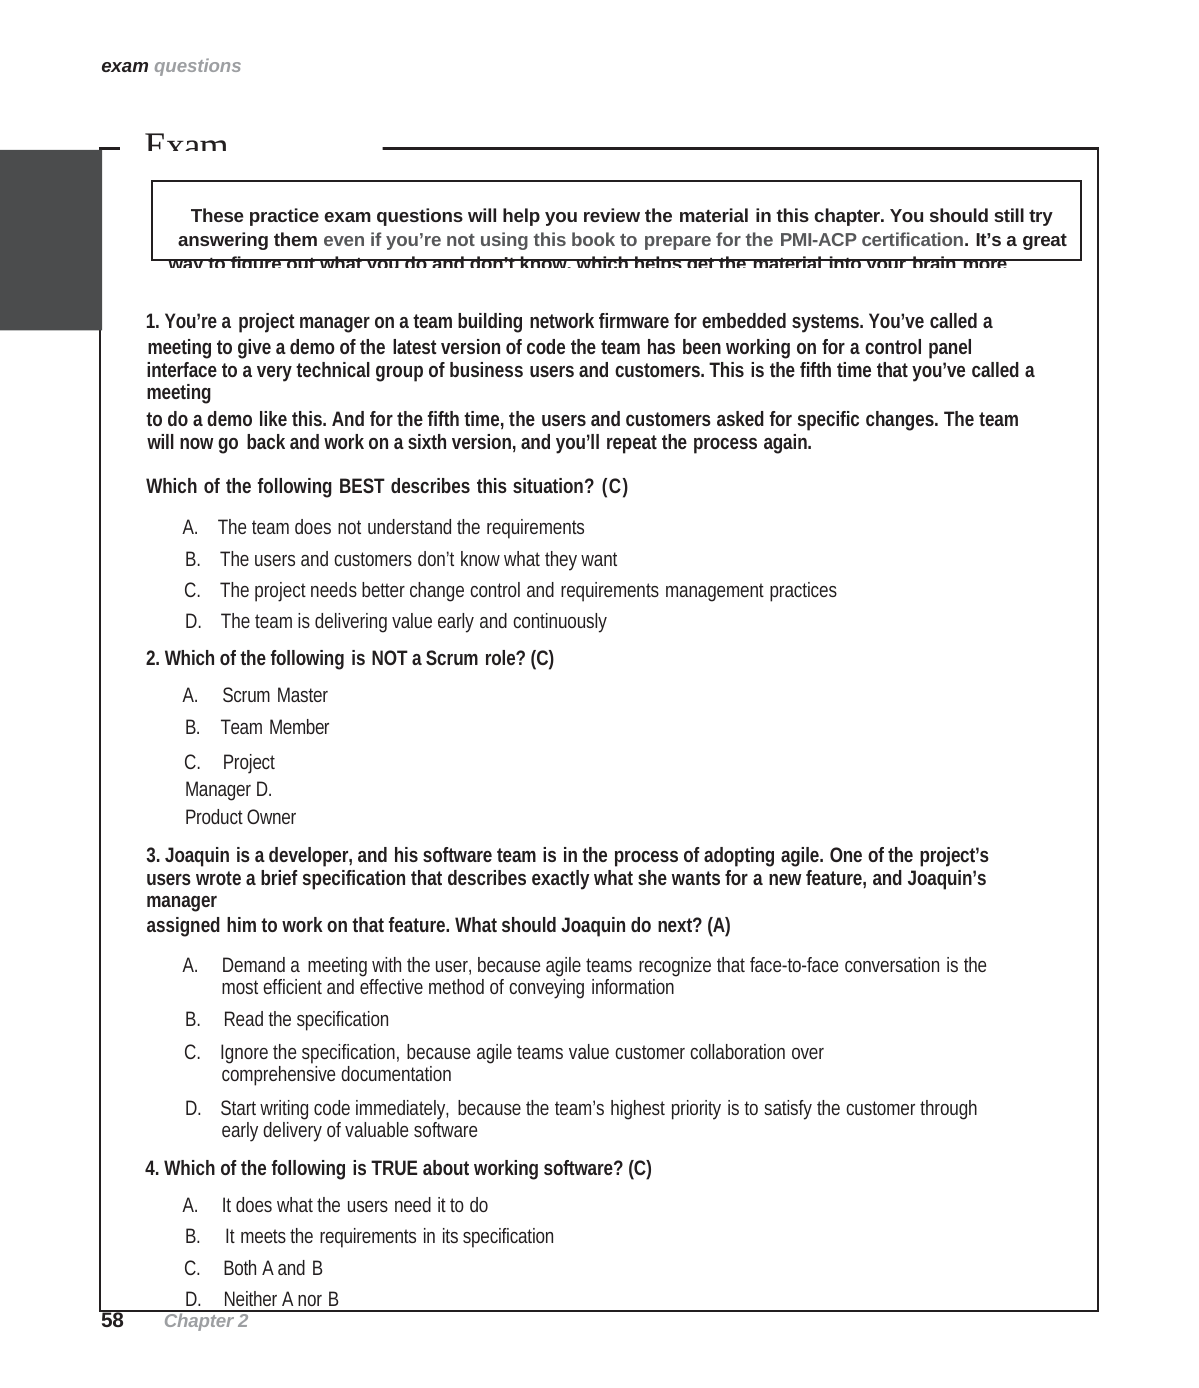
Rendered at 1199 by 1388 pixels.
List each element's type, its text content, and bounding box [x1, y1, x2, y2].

table_header 1. You’re a project manager on a team building network firmware for embedded systems. You’ve called a meeting to give a demo of the latest version of code the team has been working on for a control panel interface to a very technical group of business users and customers. This is the fifth time that you’ve called a meeting to do a demo like this. And for the fifth time, the users and customers asked for specific changes. The team will now go back and work on a sixth version, and you’ll repeat the process again. Which of the following BEST describes this situation? (C) A. The team does not understand the requirements B. The users and customers don’t know what they want C. The project needs better change control and requirements management practices D. The team is delivering value early and continuously 2. Which of the following is NOT a Scrum role? (C) A. Scrum Master B. Team Member C. Project Manager D. Product Owner 3. Joaquin is a developer, and his software team is in the process of adopting agile. One of the project’s users wrote a brief specification that describes exactly what she wants for a new feature, and Joaquin’s manager assigned him to work on that feature. What should Joaquin do next? (A) A. Demand a meeting with the user, because agile teams recognize that face-to-face conversation is the most efficient and effective method of conveying information B. Read the specification C. Ignore the specification, because agile teams value customer collaboration over comprehensive documentation D. Start writing code immediately, because the team’s highest priority is to satisfy the customer through early delivery of valuable software 4. Which of the following is TRUE about working software? (C) A. It does what the users need it to do B. It meets the requirements in its specification C. Both A and B D. Neither A nor B [101, 150, 1097, 1310]
text exam questions [101, 55, 1099, 81]
